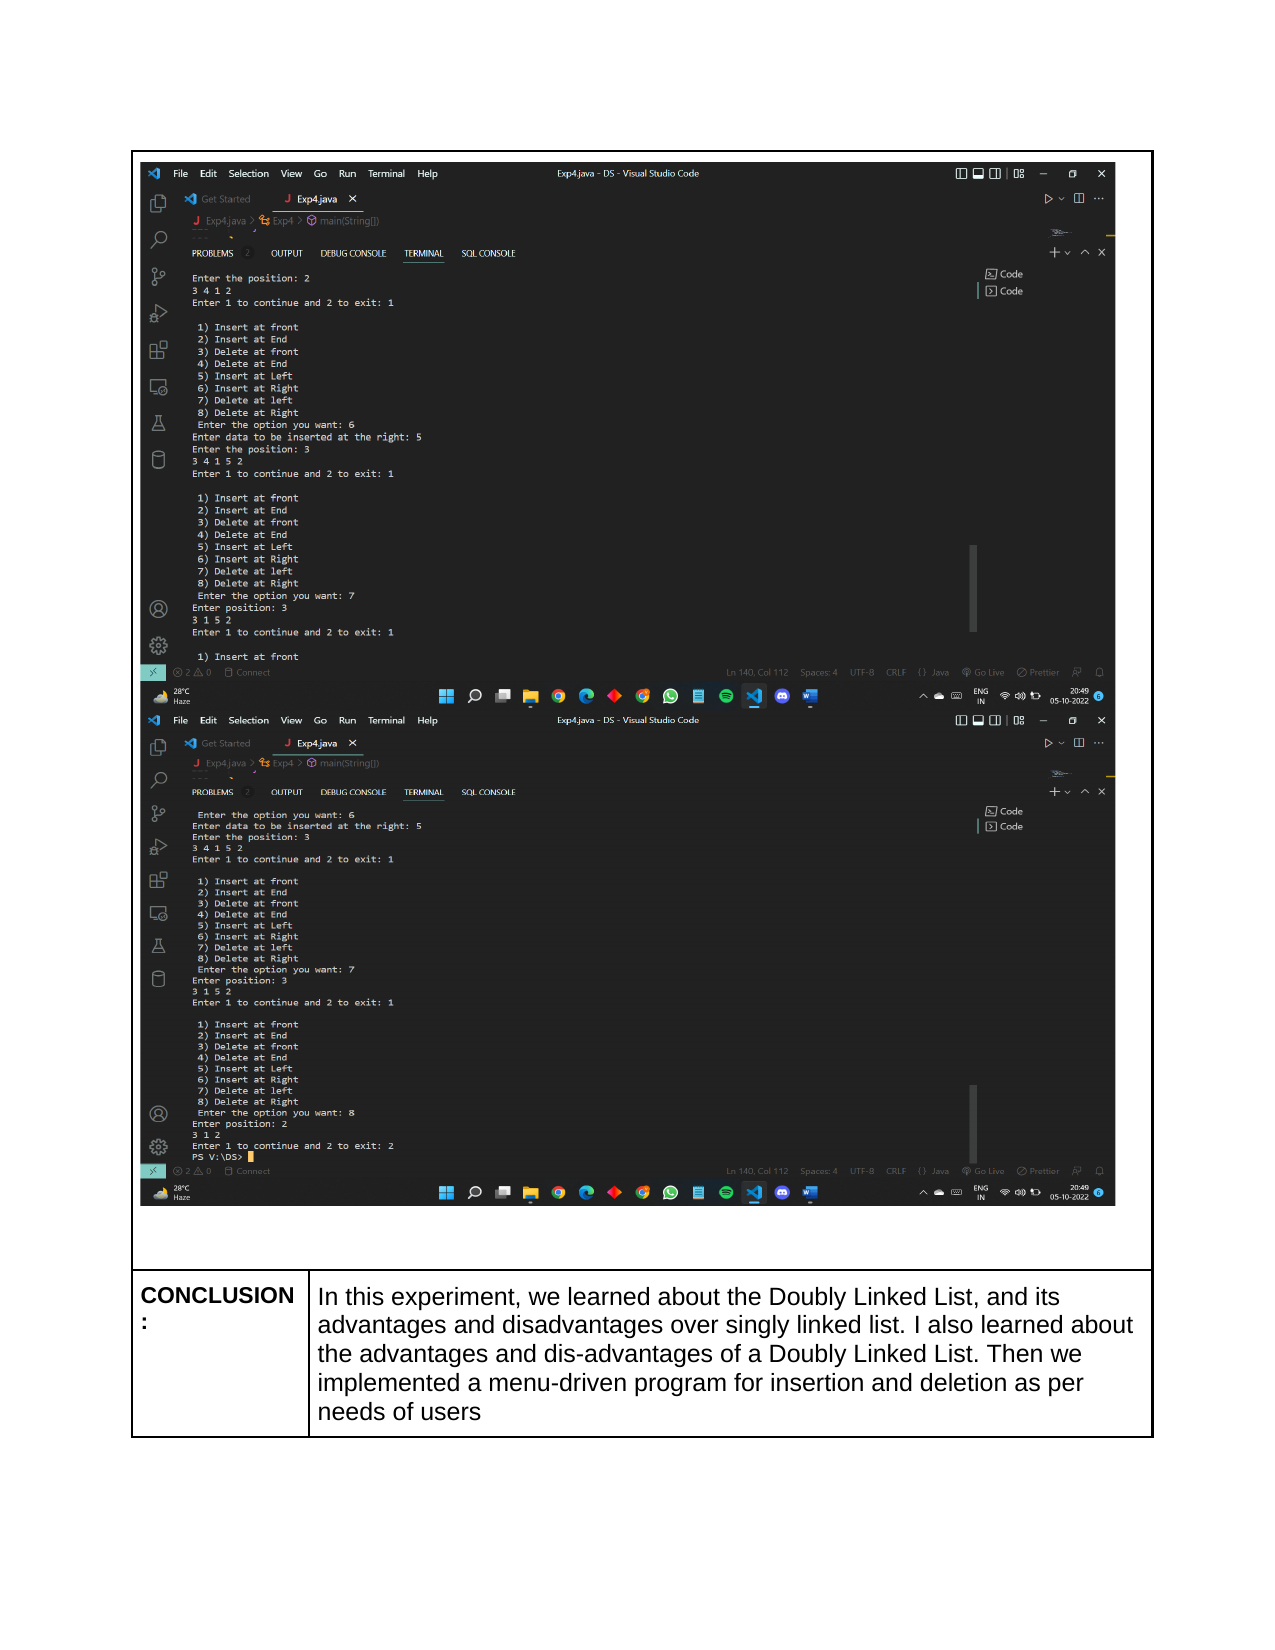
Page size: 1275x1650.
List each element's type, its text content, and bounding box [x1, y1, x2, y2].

table_cell In this experiment, we learned about the Doubly Linked List, and its advantages and disadvantages over singly linked list. I also learned about the advantages and dis-advantages of a Doubly Linked List. Then we implemented a menu-driven program for insertion and deletion as per needs of users [310, 1271, 1151, 1436]
table_cell CONCLUSION: [133, 1271, 308, 1436]
table_cell OUTPUT: [133, 152, 1151, 1269]
picture [140, 162, 1116, 1206]
